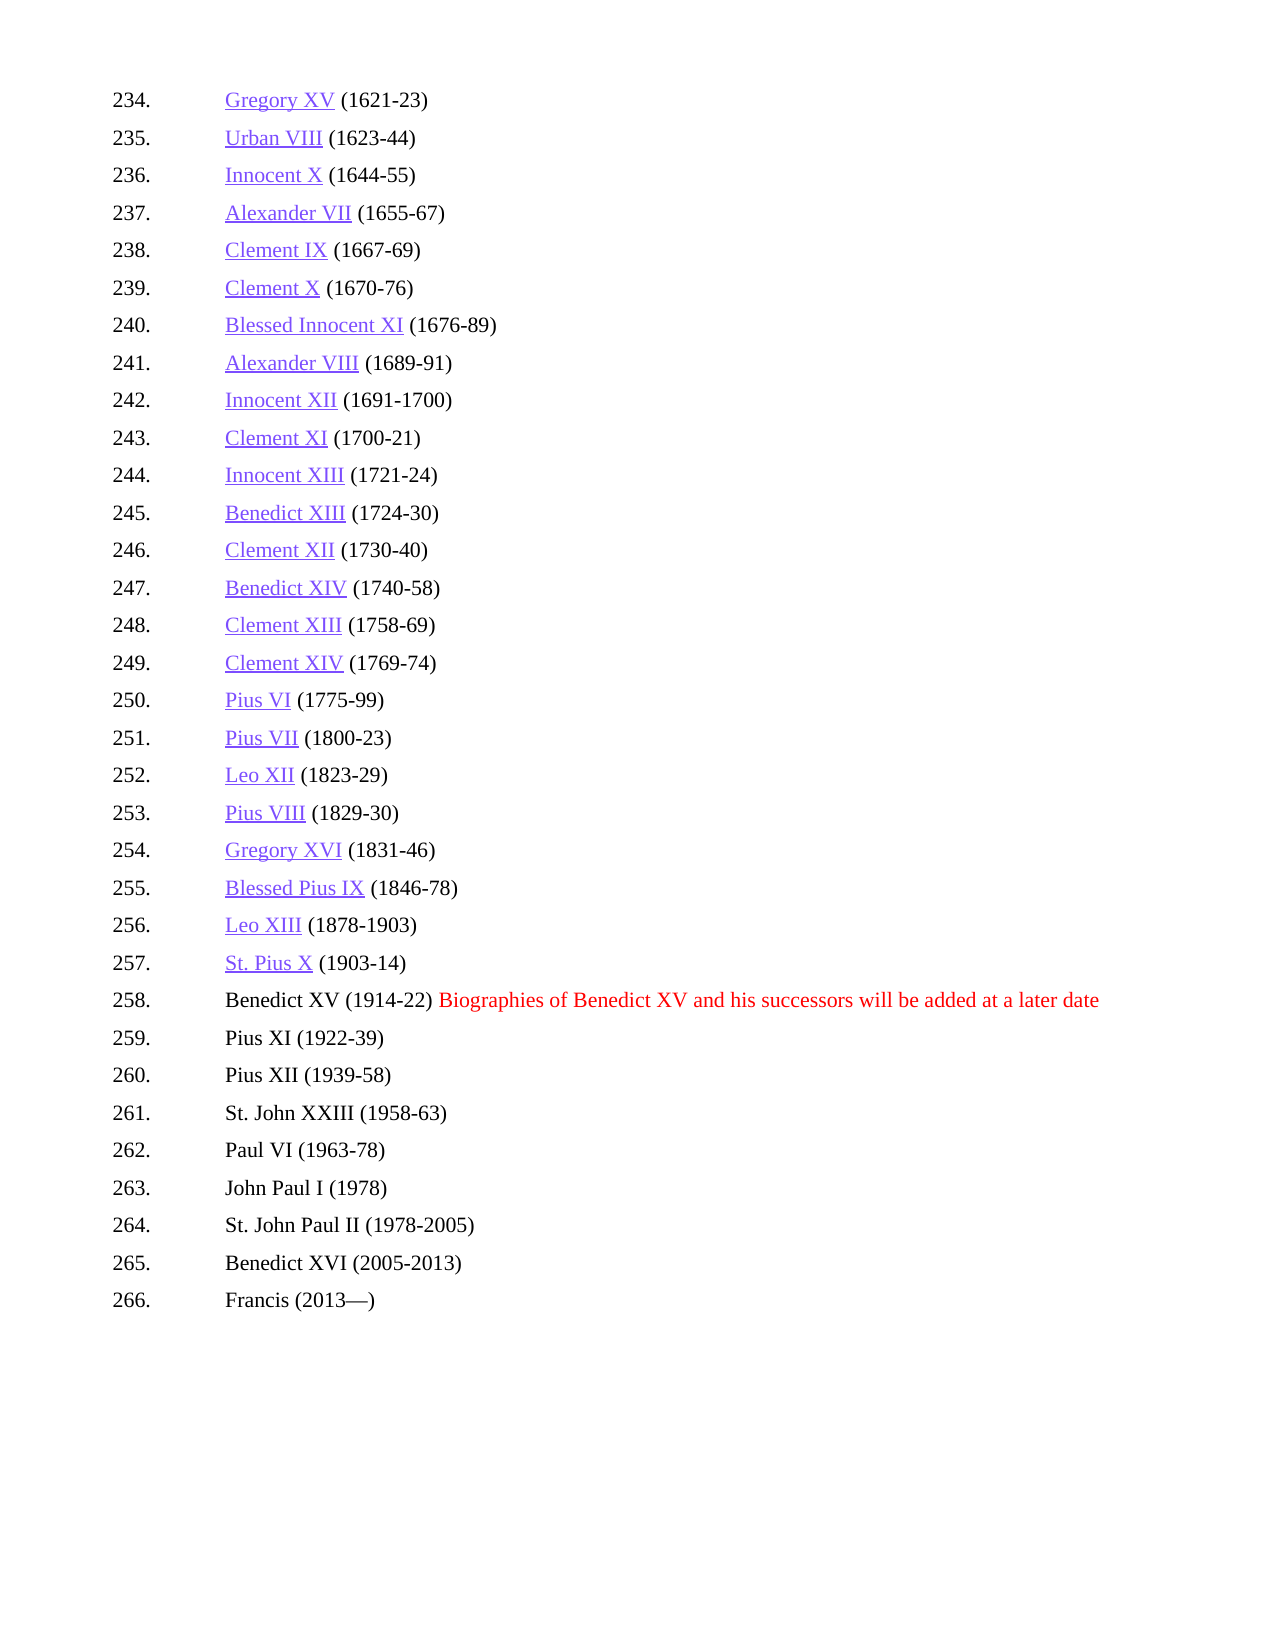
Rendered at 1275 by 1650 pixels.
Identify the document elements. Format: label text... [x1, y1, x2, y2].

list Leo XIII (1878-1903) [112, 900, 1200, 937]
list Clement XIV (1769-74) [112, 637, 1200, 675]
list Clement IX (1667-69) [112, 225, 1200, 262]
list Benedict XIV (1740-58) [112, 562, 1200, 600]
list Innocent XII (1691-1700) [112, 375, 1200, 412]
list St. John XXIII (1958-63) [112, 1087, 1200, 1125]
list Blessed Innocent XI (1676-89) [112, 300, 1200, 337]
list St. John Paul II (1978-2005) [112, 1200, 1200, 1237]
list John Paul I (1978) [112, 1162, 1200, 1200]
list St. Pius X (1903-14) [112, 937, 1200, 975]
list Pius XII (1939-58) [112, 1050, 1200, 1087]
list Benedict XIII (1724-30) [112, 487, 1200, 525]
list Pius VI (1775-99) [112, 675, 1200, 712]
list Pius VIII (1829-30) [112, 787, 1200, 825]
list Alexander VIII (1689-91) [112, 337, 1200, 375]
list Urban VIII (1623-44) [112, 112, 1200, 150]
list Leo XII (1823-29) [112, 750, 1200, 787]
list Benedict XV (1914-22) Biographies of Benedict XV and his successors will be added at a later date [112, 975, 1200, 1012]
list Innocent X (1644-55) [112, 150, 1200, 187]
list Clement X (1670-76) [112, 262, 1200, 300]
list Benedict XVI (2005-2013) [112, 1237, 1200, 1275]
list Paul VI (1963-78) [112, 1125, 1200, 1162]
list Alexander VII (1655-67) [112, 187, 1200, 225]
list Clement XI (1700-21) [112, 412, 1200, 450]
list Clement XIII (1758-69) [112, 600, 1200, 637]
list Pius XI (1922-39) [112, 1012, 1200, 1050]
list Gregory XVI (1831-46) [112, 825, 1200, 862]
list Clement XII (1730-40) [112, 525, 1200, 562]
list Innocent XIII (1721-24) [112, 450, 1200, 487]
list Pius VII (1800-23) [112, 712, 1200, 750]
list Blessed Pius IX (1846-78) [112, 862, 1200, 900]
list Francis (2013—) [112, 1275, 1200, 1312]
list Gregory XV (1621-23) [112, 75, 1200, 112]
